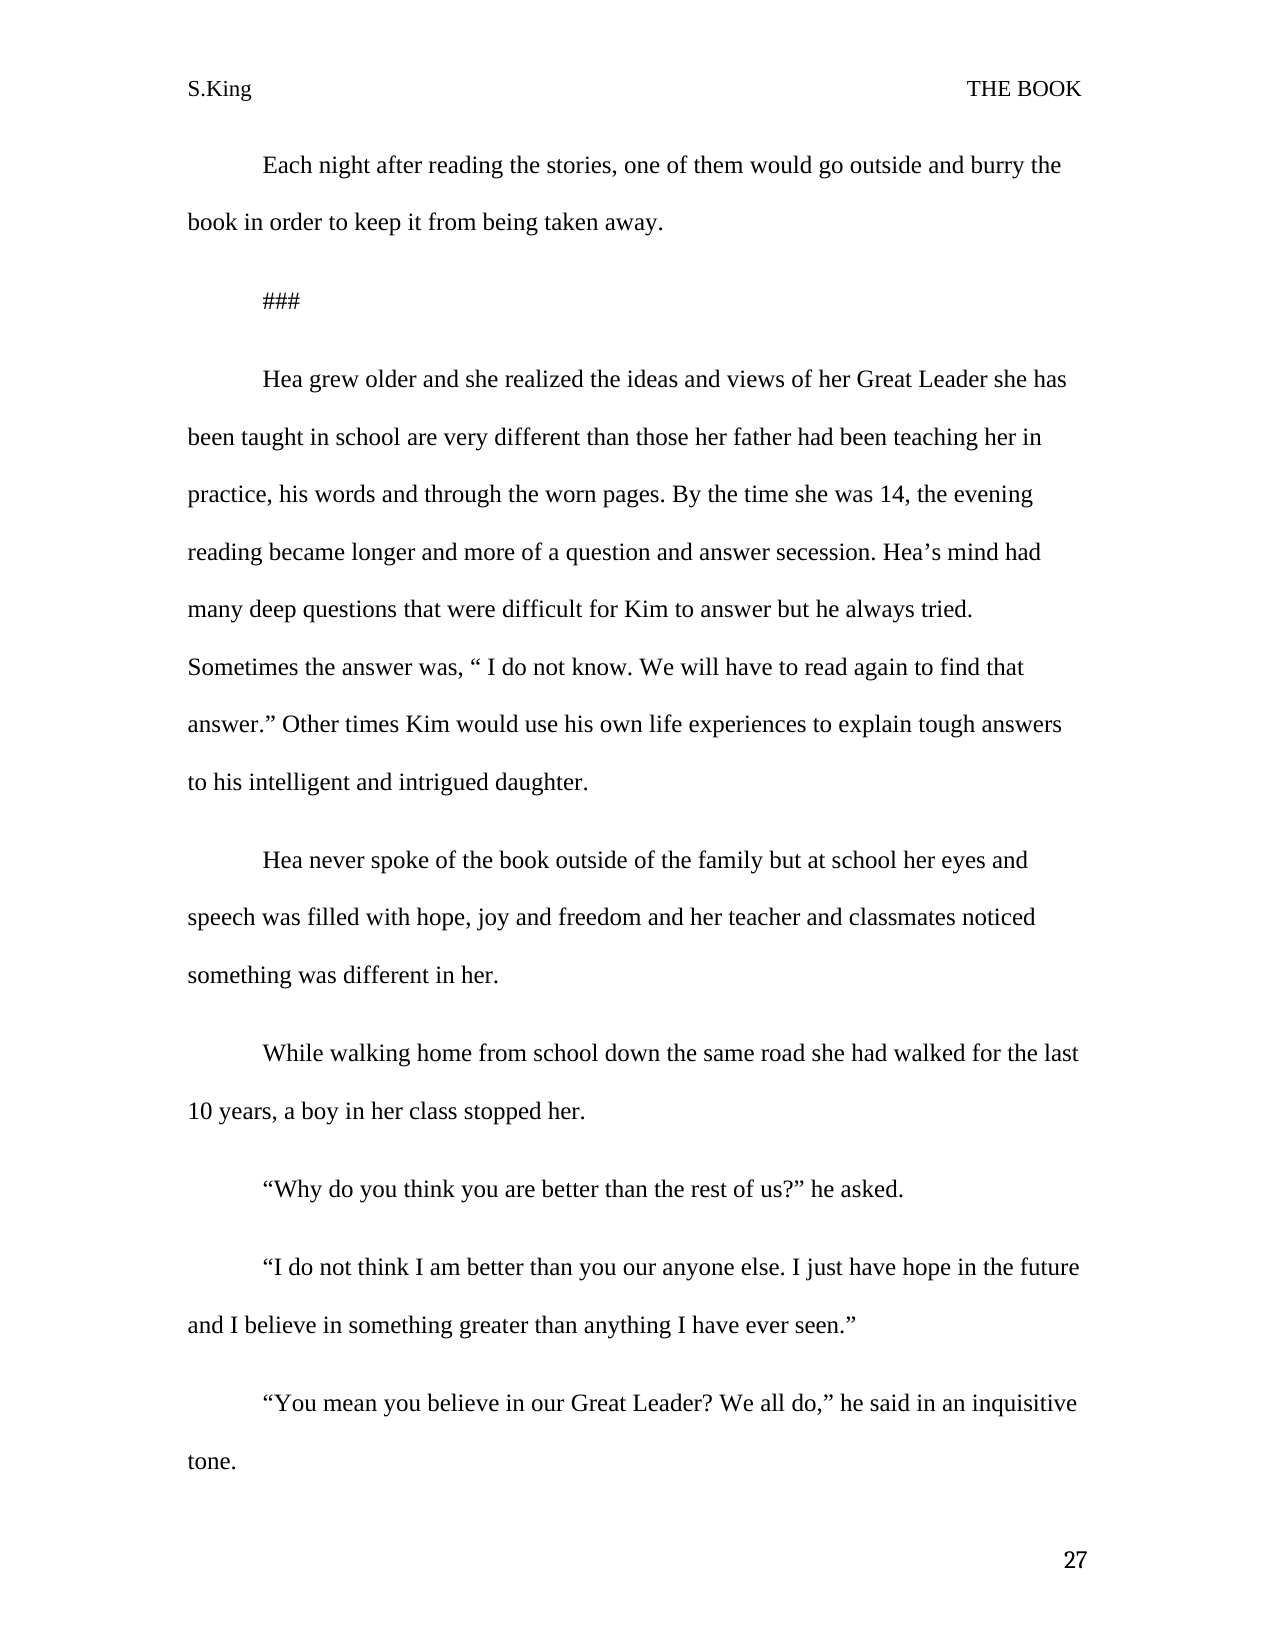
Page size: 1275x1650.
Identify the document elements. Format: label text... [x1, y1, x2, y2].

text ### [187, 286, 1087, 314]
text Hea grew older and she realized the ideas and views of her Great Leader she has been taught in school are very different than those her father had been teaching her in practice, his words and through the worn pages. By the time she was 14, the evening reading became longer and more of a question and answer secession. Hea’s mind had many deep questions that were difficult for Kim to answer but he always tried. Sometimes the answer was, “ I do not know. We will have to read again to find that answer.” Other times Kim would use his own life experiences to explain tough answers to his intelligent and intrigued daughter. [187, 364, 1087, 795]
text “Why do you think you are better than the rest of us?” he asked. [187, 1174, 1087, 1203]
text “I do not think I am better than you our anyone else. I just have hope in the future and I believe in something greater than anything I have ever seen.” [187, 1252, 1087, 1339]
text “You mean you believe in our Great Leader? We all do,” he said in an inquisitive tone. [187, 1388, 1087, 1474]
text Hea never spoke of the book outside of the family but at school her eyes and speech was filled with hope, joy and freedom and her teacher and classmates noticed something was different in her. [187, 845, 1087, 989]
text While walking home from school down the same road she had walked for the last 10 years, a boy in her class stopped her. [187, 1038, 1087, 1124]
text Each night after reading the stories, one of them would go outside and burry the book in order to keep it from being taken away. [187, 150, 1087, 236]
